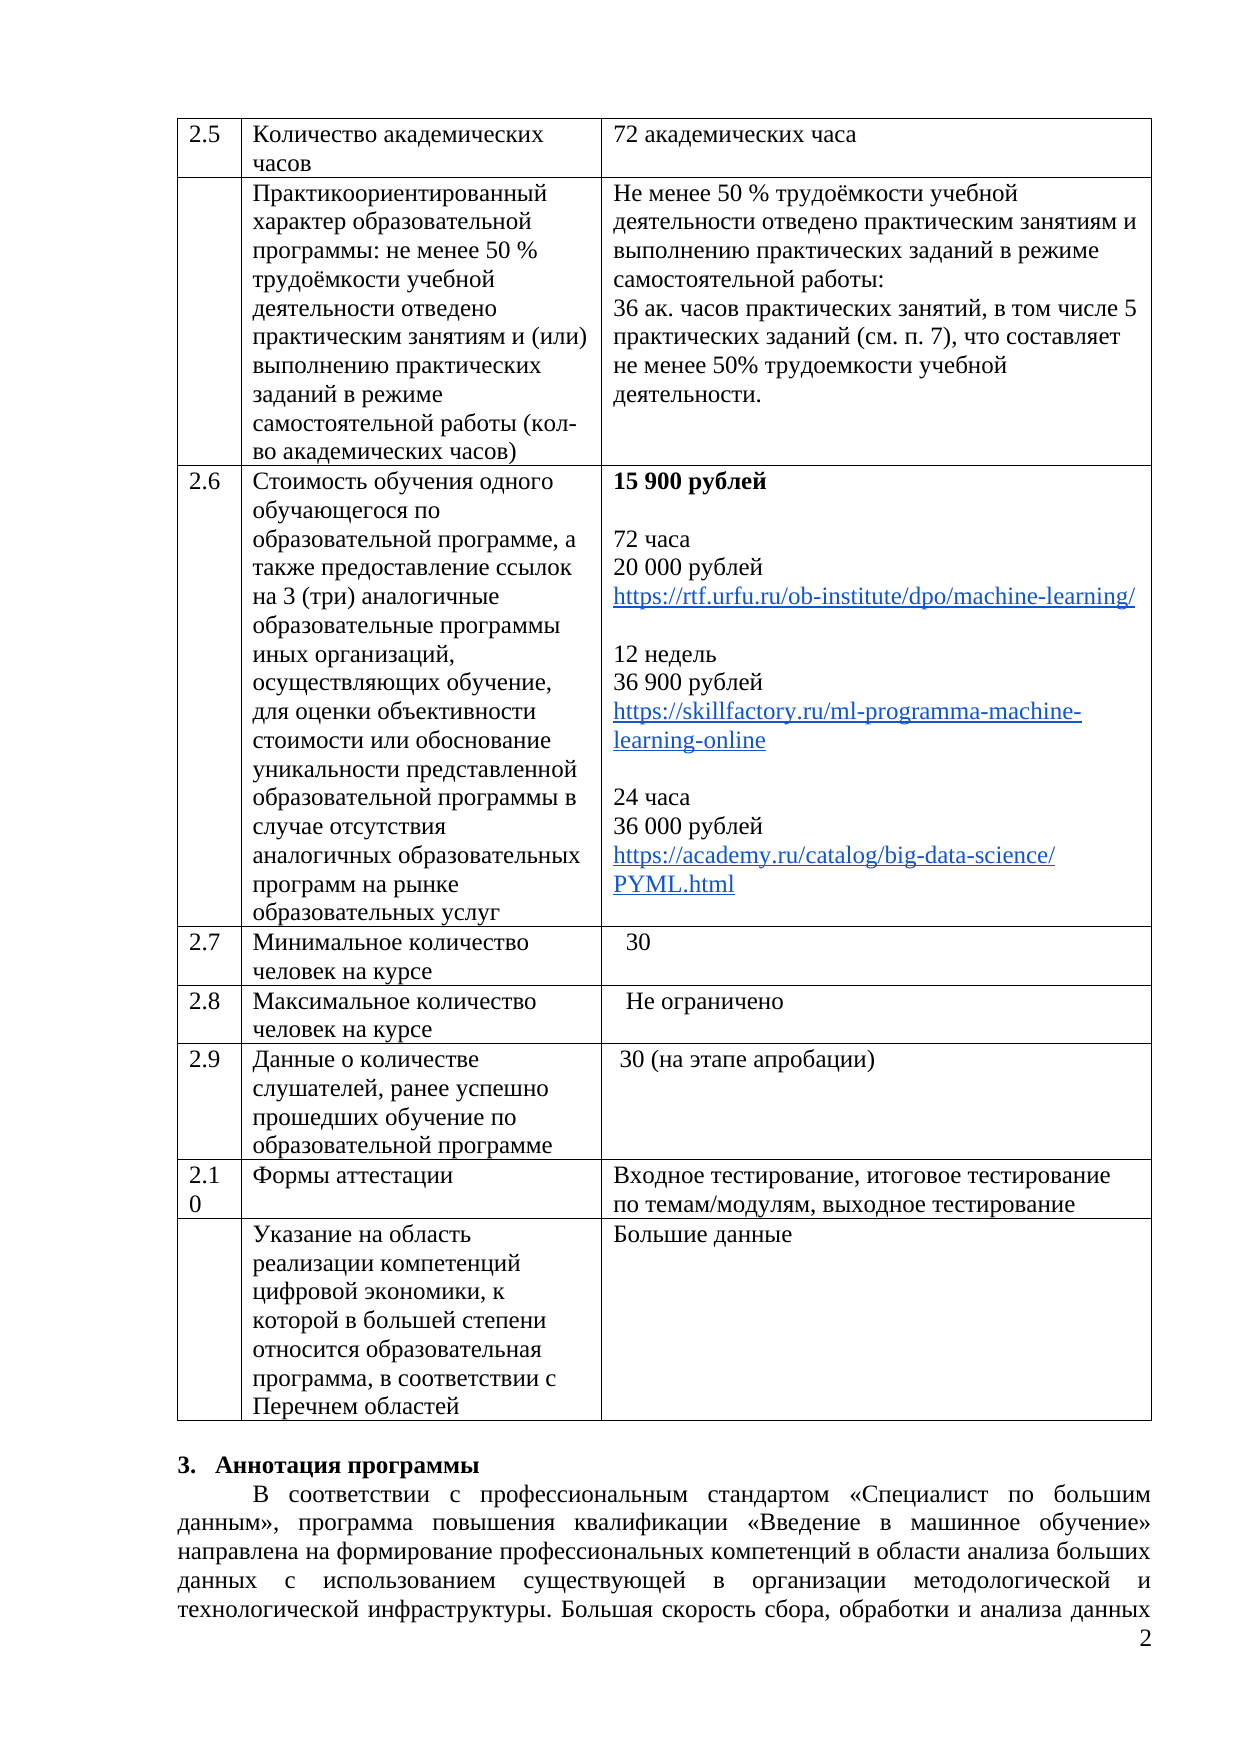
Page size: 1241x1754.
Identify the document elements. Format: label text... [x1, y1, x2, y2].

table_cell [178, 178, 241, 465]
table_cell 15 900 рублей 72 часа 20 000 рублей https://rtf.urfu.ru/ob-institute/dpo/machine-learning/ 12 недель 36 900 рублей https://skillfactory.ru/ml-programma-machine-learning-online 24 часа 36 000 рублей https://academy.ru/catalog/big-data-science/PYML.html [602, 466, 1151, 926]
table_cell Большие данные [602, 1219, 1151, 1420]
table_cell 2.6 [178, 466, 241, 926]
table_cell Стоимость обучения одного обучающегося по образовательной программе, а также предоставление ссылок на 3 (три) аналогичные образовательные программы иных организаций, осуществляющих обучение, для оценки объективности стоимости или обоснование уникальности представленной образовательной программы в случае отсутствия аналогичных образовательных программ на рынке образовательных услуг [242, 466, 601, 926]
table_cell 2.7 [178, 927, 241, 985]
table_cell 2.10 [178, 1160, 241, 1218]
table_cell 30 (на этапе апробации) [602, 1044, 1151, 1159]
table_cell Количество академических часов [242, 119, 601, 177]
list Аннотация программы [177, 1450, 1152, 1479]
table_cell [178, 1219, 241, 1420]
table_cell Не ограничено [602, 986, 1151, 1043]
table_cell 2.5 [178, 119, 241, 177]
table_cell Практикоориентированный характер образовательной программы: не менее 50 % трудоёмкости учебной деятельности отведено практическим занятиям и (или) выполнению практических заданий в режиме самостоятельной работы (кол-во академических часов) [242, 178, 601, 465]
table_cell Не менее 50 % трудоёмкости учебной деятельности отведено практическим занятиям и выполнению практических заданий в режиме самостоятельной работы: 36 ак. часов практических занятий, в том числе 5 практических заданий (см. п. 7), что составляет не менее 50% трудоемкости учебной деятельности. [602, 178, 1151, 465]
table_cell Формы аттестации [242, 1160, 601, 1218]
table_cell 30 [602, 927, 1151, 985]
table_cell Данные о количестве слушателей, ранее успешно прошедших обучение по образовательной программе [242, 1044, 601, 1159]
table_cell 2.9 [178, 1044, 241, 1159]
table_cell 2.8 [178, 986, 241, 1043]
table_cell Максимальное количество человек на курсе [242, 986, 601, 1043]
table_cell Указание на область реализации компетенций цифровой экономики, к которой в большей степени относится образовательная программа, в соответствии с Перечнем областей [242, 1219, 601, 1420]
table_cell Минимальное количество человек на курсе [242, 927, 601, 985]
table_cell Входное тестирование, итоговое тестирование по темам/модулям, выходное тестирование [602, 1160, 1151, 1218]
table_cell 72 академических часа [602, 119, 1151, 177]
